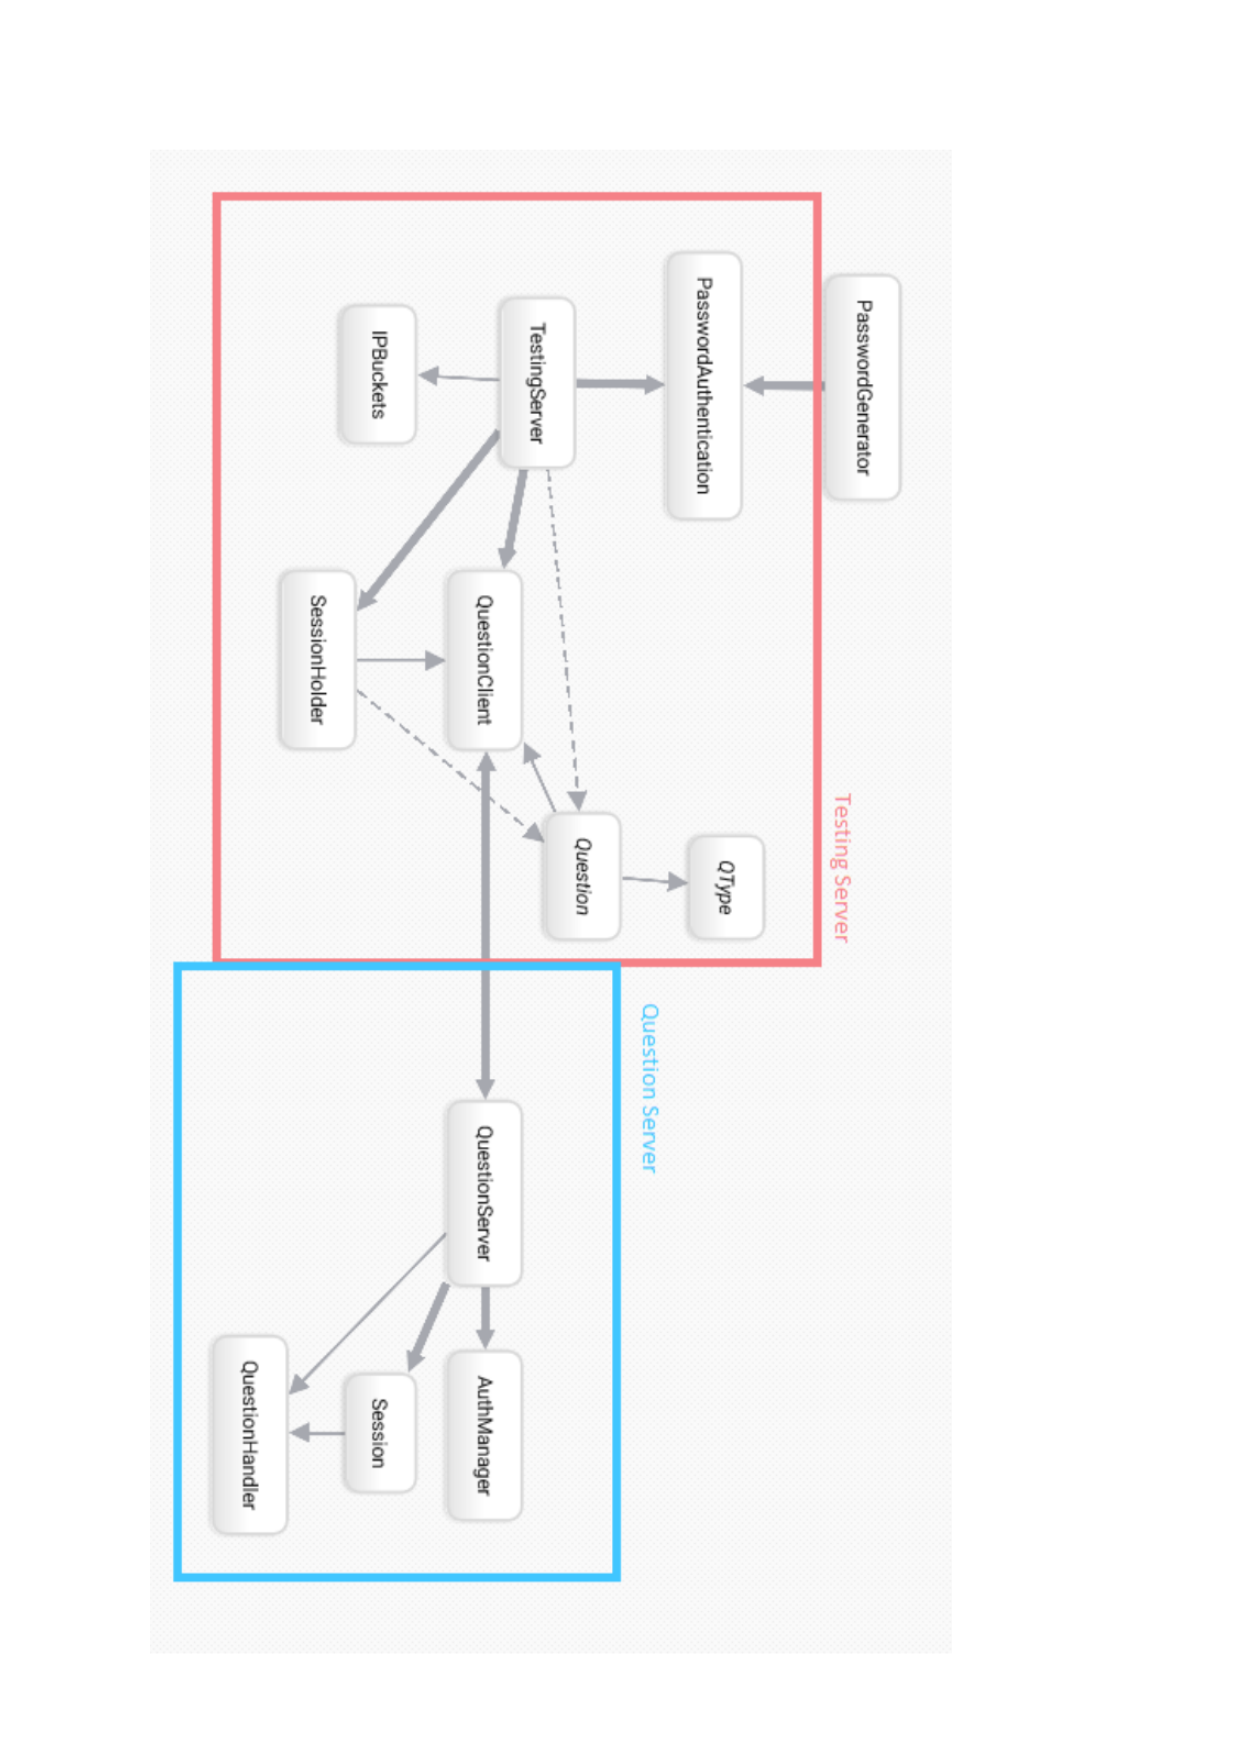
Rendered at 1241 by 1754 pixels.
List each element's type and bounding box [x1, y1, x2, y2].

picture [151, 151, 952, 1654]
